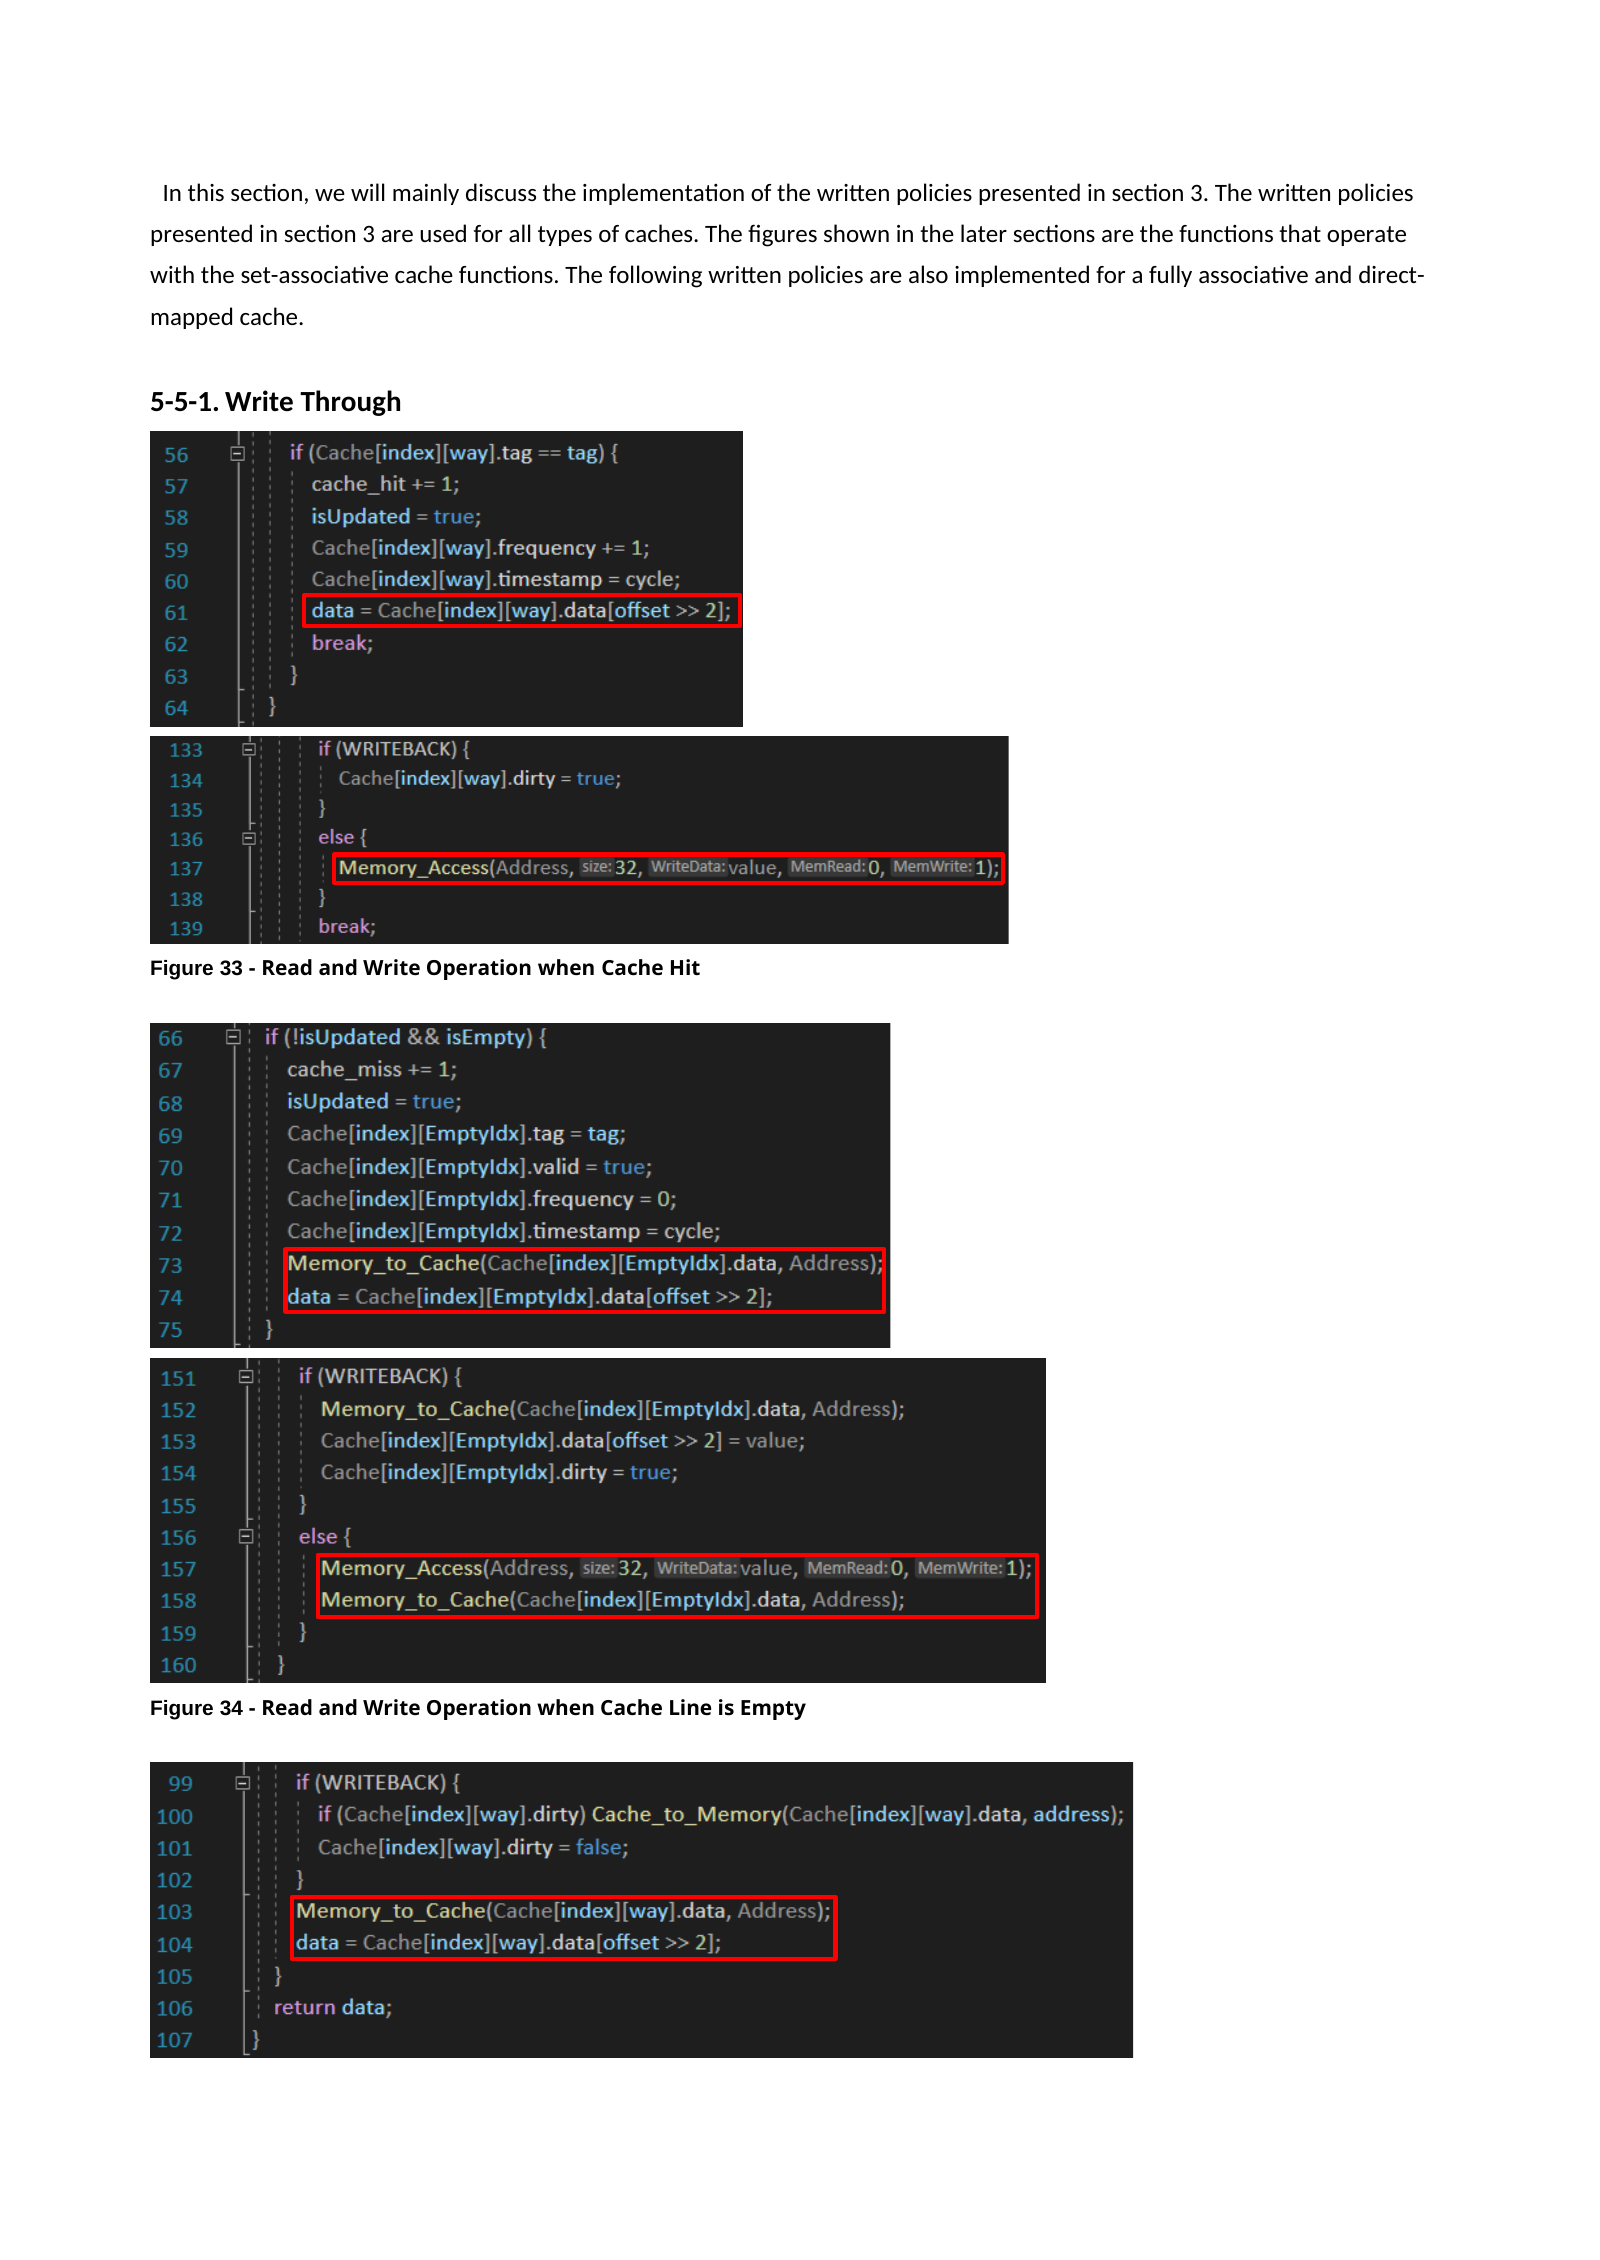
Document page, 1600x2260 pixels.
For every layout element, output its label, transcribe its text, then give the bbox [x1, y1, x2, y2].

picture [150, 431, 743, 727]
text In this section, we will mainly discuss the implementation of the written policies presented in section 3. The written policies presented in section 3 are used for all types of caches. The figures shown in the later sections are the functions that operate with the set-associative cache functions. The following written policies are also implemented for a fully associative and direct-mapped cache. [150, 177, 1450, 331]
text Figure 33 - Read and Write Operation when Cache Hit [150, 953, 1450, 982]
list Write Through [150, 383, 1450, 419]
picture [150, 1358, 1046, 1683]
picture [150, 736, 1009, 944]
picture [150, 1762, 1134, 2058]
text Figure 34 - Read and Write Operation when Cache Line is Empty [150, 1693, 1450, 1721]
picture [150, 1023, 891, 1348]
